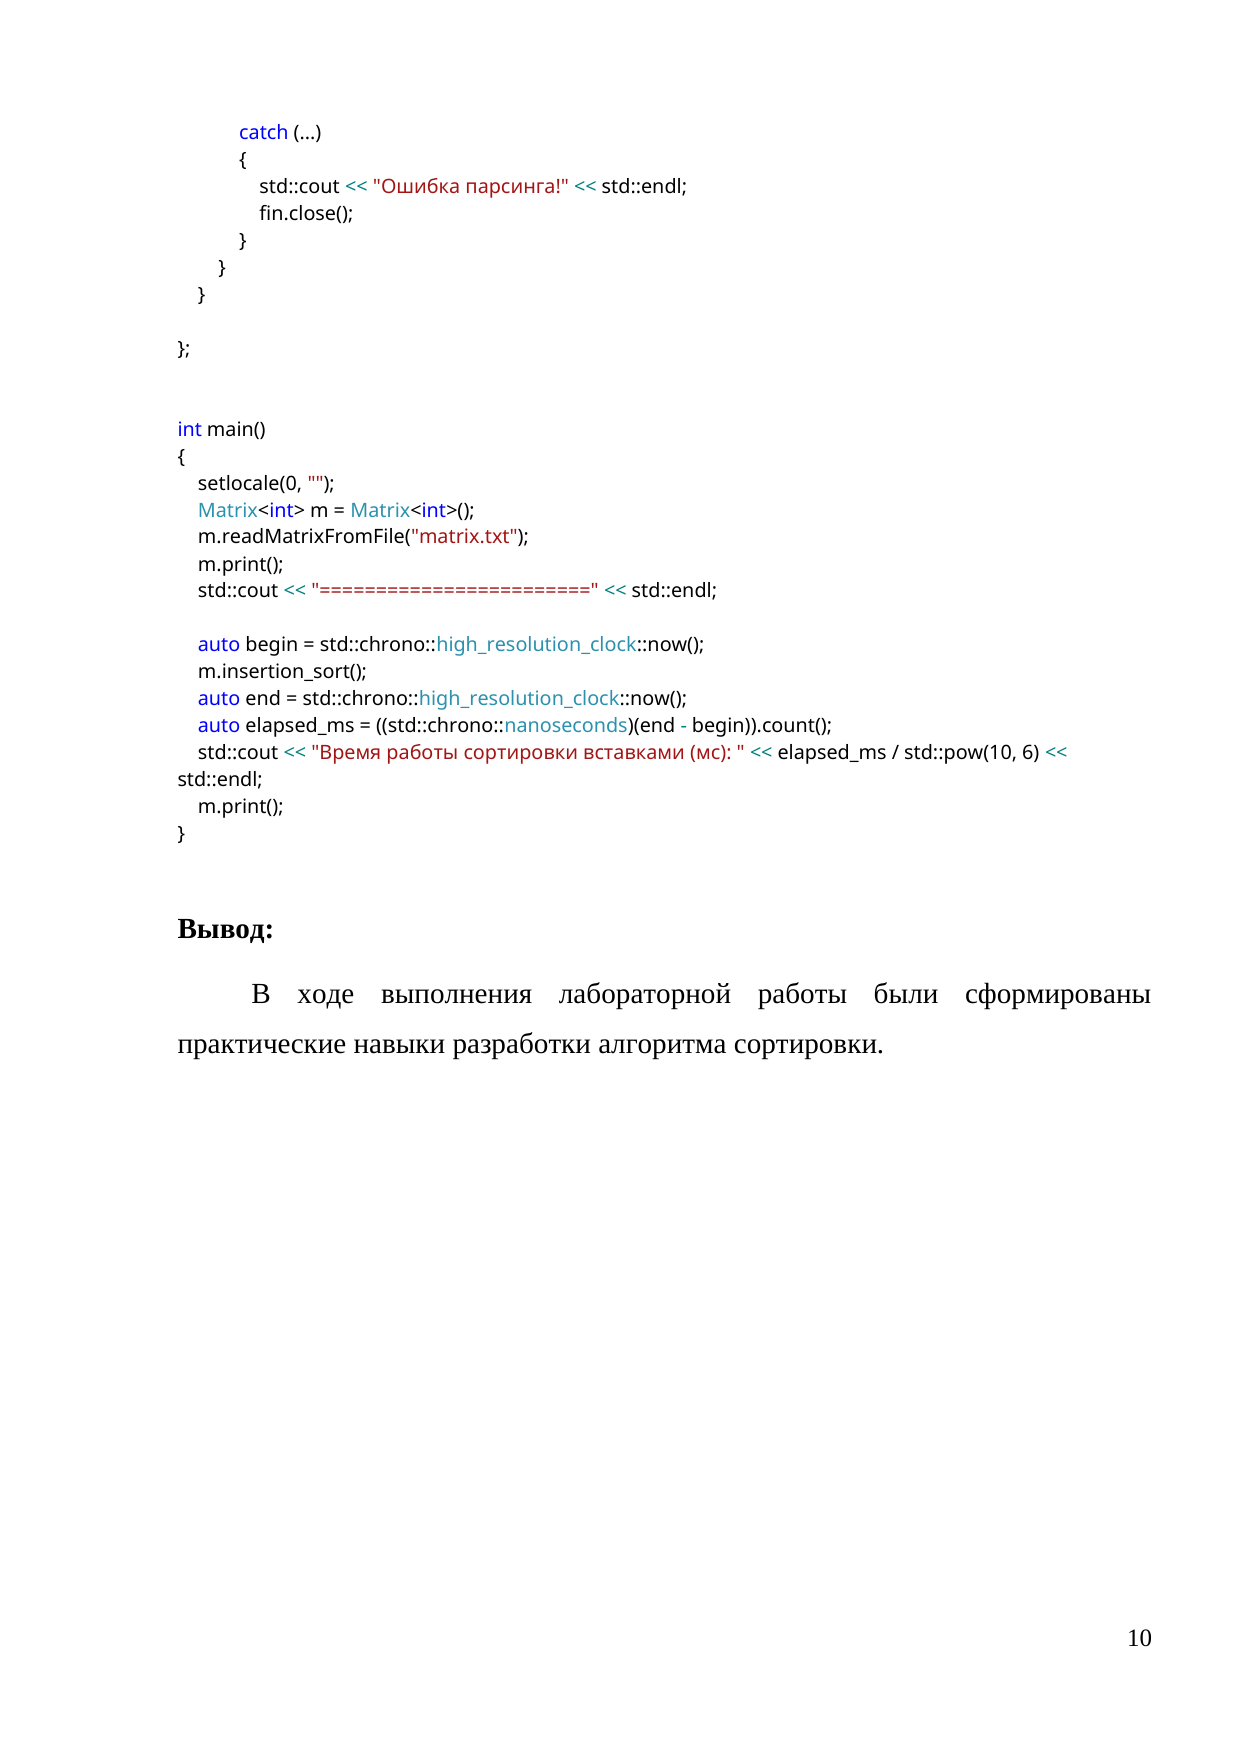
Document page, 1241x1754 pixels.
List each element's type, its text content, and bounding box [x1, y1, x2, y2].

text } [177, 253, 1152, 280]
text { [177, 442, 1152, 469]
text setlocale(0, ""); [177, 469, 1152, 496]
text std::cout << "Время работы сортировки вставками (мс): " << elapsed_ms / std::pow(10, 6) << std::endl; [177, 739, 1152, 793]
text m.insertion_sort(); [177, 658, 1152, 685]
text m.readMatrixFromFile("matrix.txt"); [177, 523, 1152, 550]
text } [177, 226, 1152, 253]
text В ходе выполнения лабораторной работы были сформированы практические навыки разработки алгоритма сортировки. [177, 976, 1152, 1060]
text auto elapsed_ms = ((std::chrono::nanoseconds)(end - begin)).count(); [177, 712, 1152, 739]
text int main() [177, 415, 1152, 442]
text m.print(); [177, 550, 1152, 577]
text m.print(); [177, 793, 1152, 819]
text auto end = std::chrono::high_resolution_clock::now(); [177, 685, 1152, 712]
text } [177, 819, 1152, 847]
text }; [177, 334, 1152, 361]
text std::cout << "========================" << std::endl; [177, 577, 1152, 604]
text } [177, 280, 1152, 307]
text auto begin = std::chrono::high_resolution_clock::now(); [177, 631, 1152, 658]
text { [177, 145, 1152, 172]
text catch (...) [177, 118, 1152, 145]
text fin.close(); [177, 199, 1152, 226]
text Вывод: [177, 911, 1152, 945]
text Matrix<int> m = Matrix<int>(); [177, 496, 1152, 523]
text std::cout << "Ошибка парсинга!" << std::endl; [177, 172, 1152, 199]
